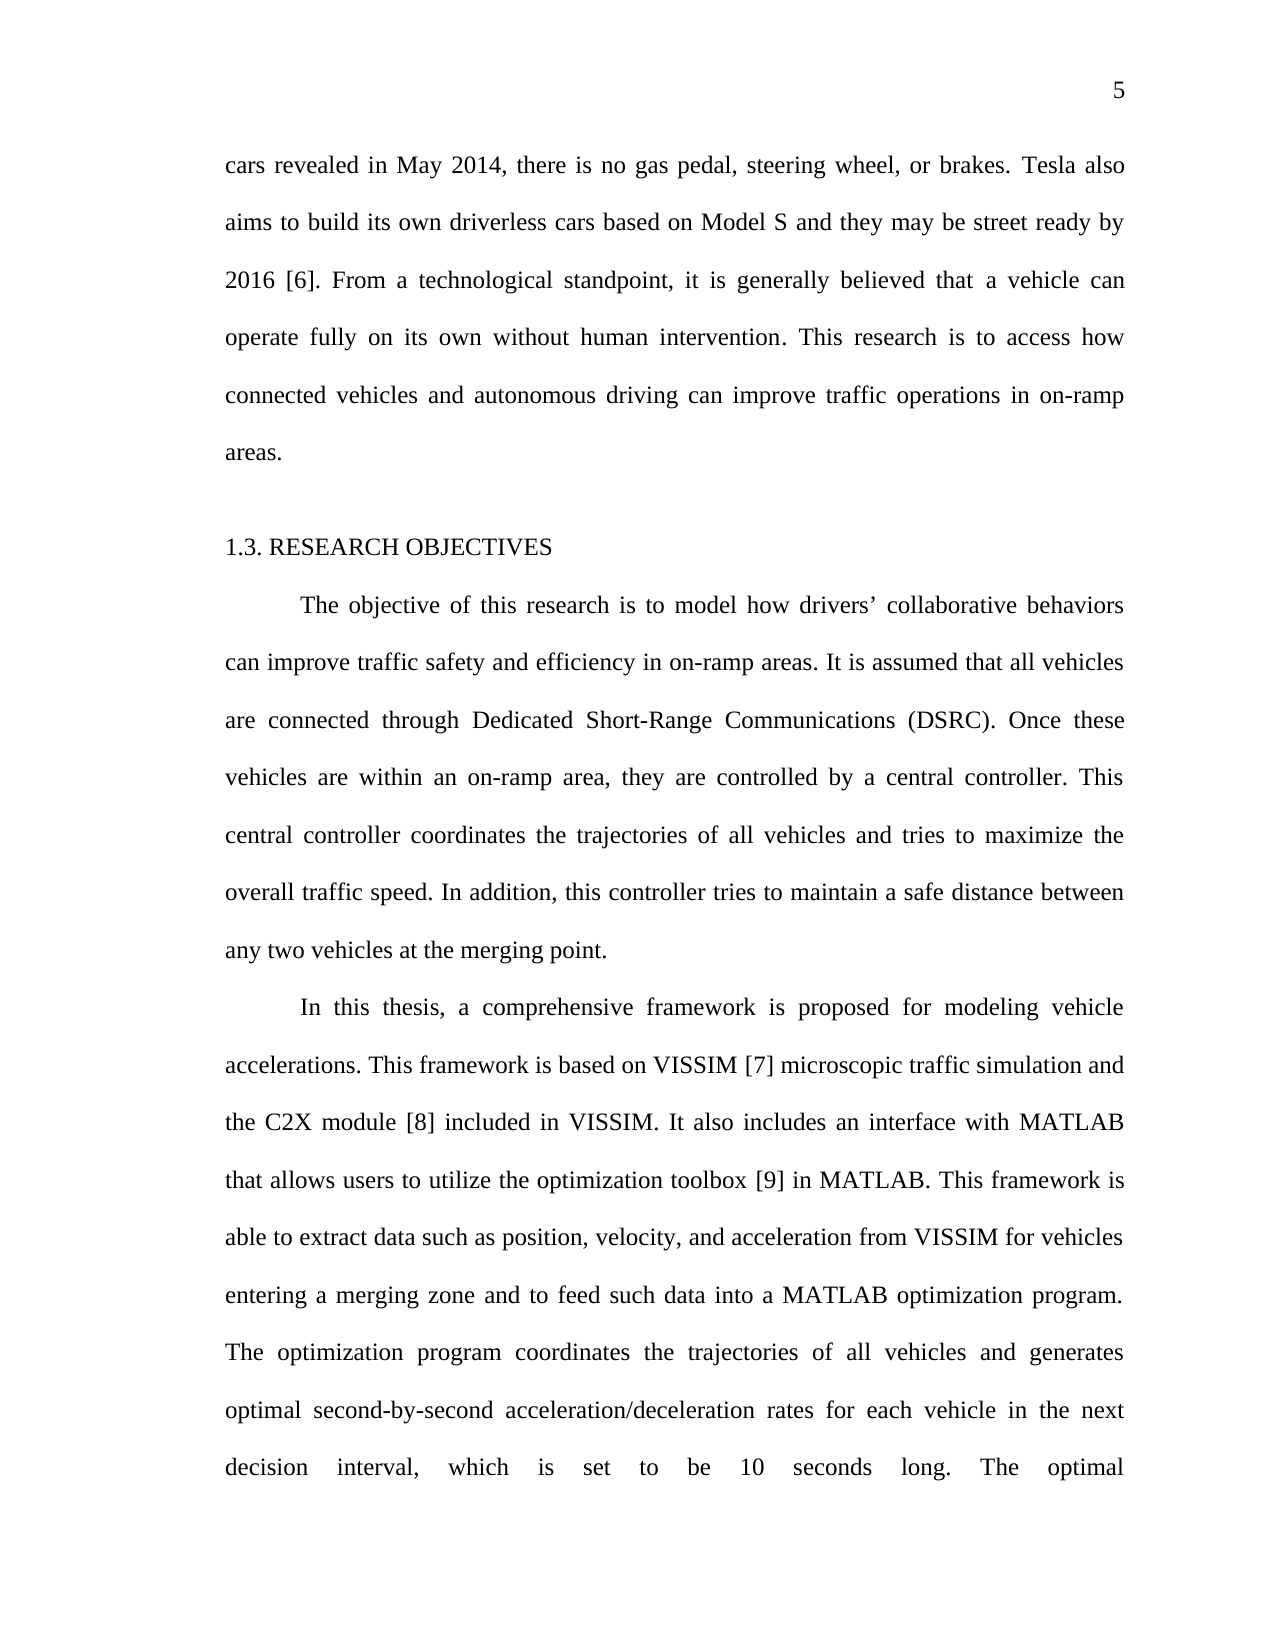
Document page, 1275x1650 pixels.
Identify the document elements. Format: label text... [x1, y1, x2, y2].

subtitle 1.3. RESEARCH OBJECTIVES [225, 532, 1125, 561]
text The objective of this research is to model how drivers’ collaborative behaviors can improve traffic safety and efficiency in on-ramp areas. It is assumed that all vehicles are connected through Dedicated Short-Range Communications (DSRC). Once these vehicles are within an on-ramp area, they are controlled by a central controller. This central controller coordinates the trajectories of all vehicles and tries to maximize the overall traffic speed. In addition, this controller tries to maintain a safe distance between any two vehicles at the merging point. [225, 590, 1125, 964]
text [225, 992, 1125, 1481]
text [225, 150, 1125, 466]
